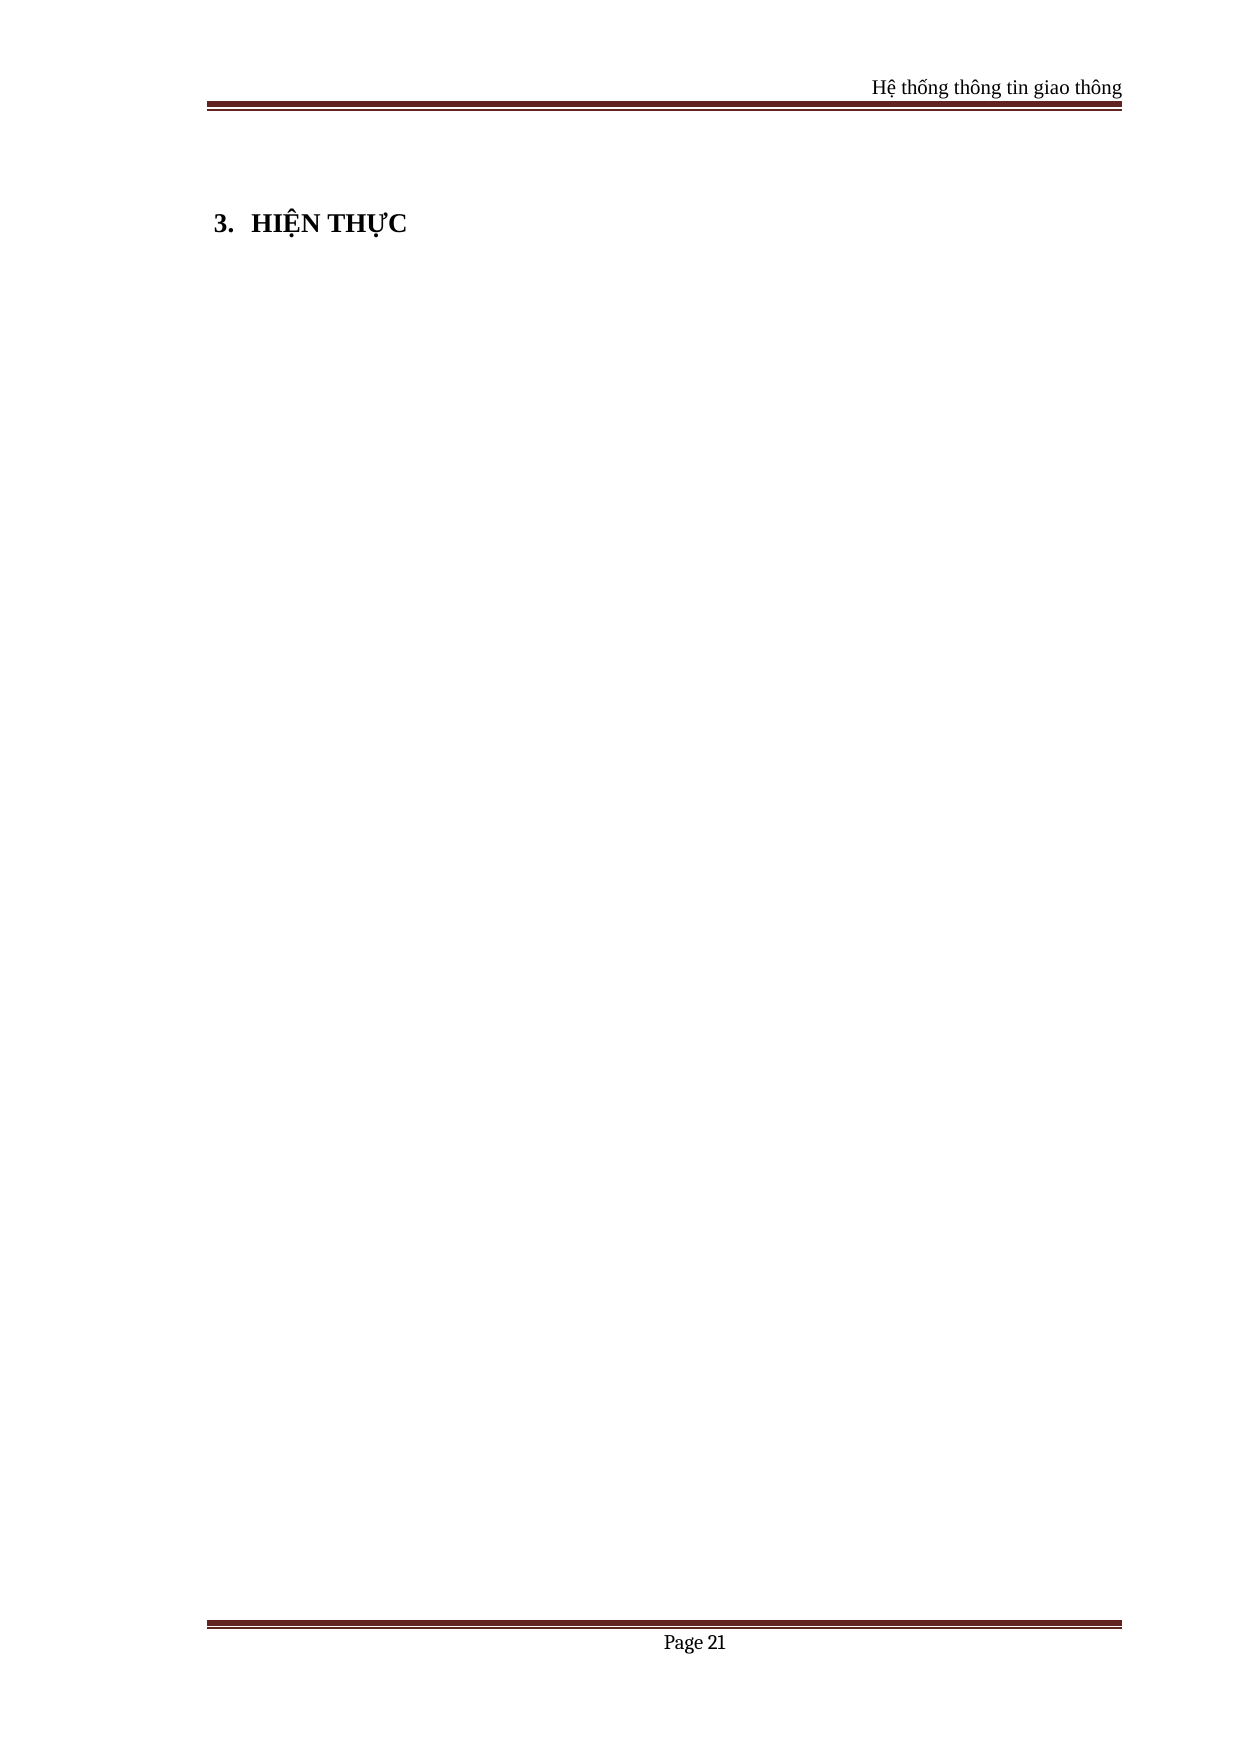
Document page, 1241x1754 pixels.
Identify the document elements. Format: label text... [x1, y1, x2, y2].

list HIỆN THỰC [214, 207, 1122, 238]
